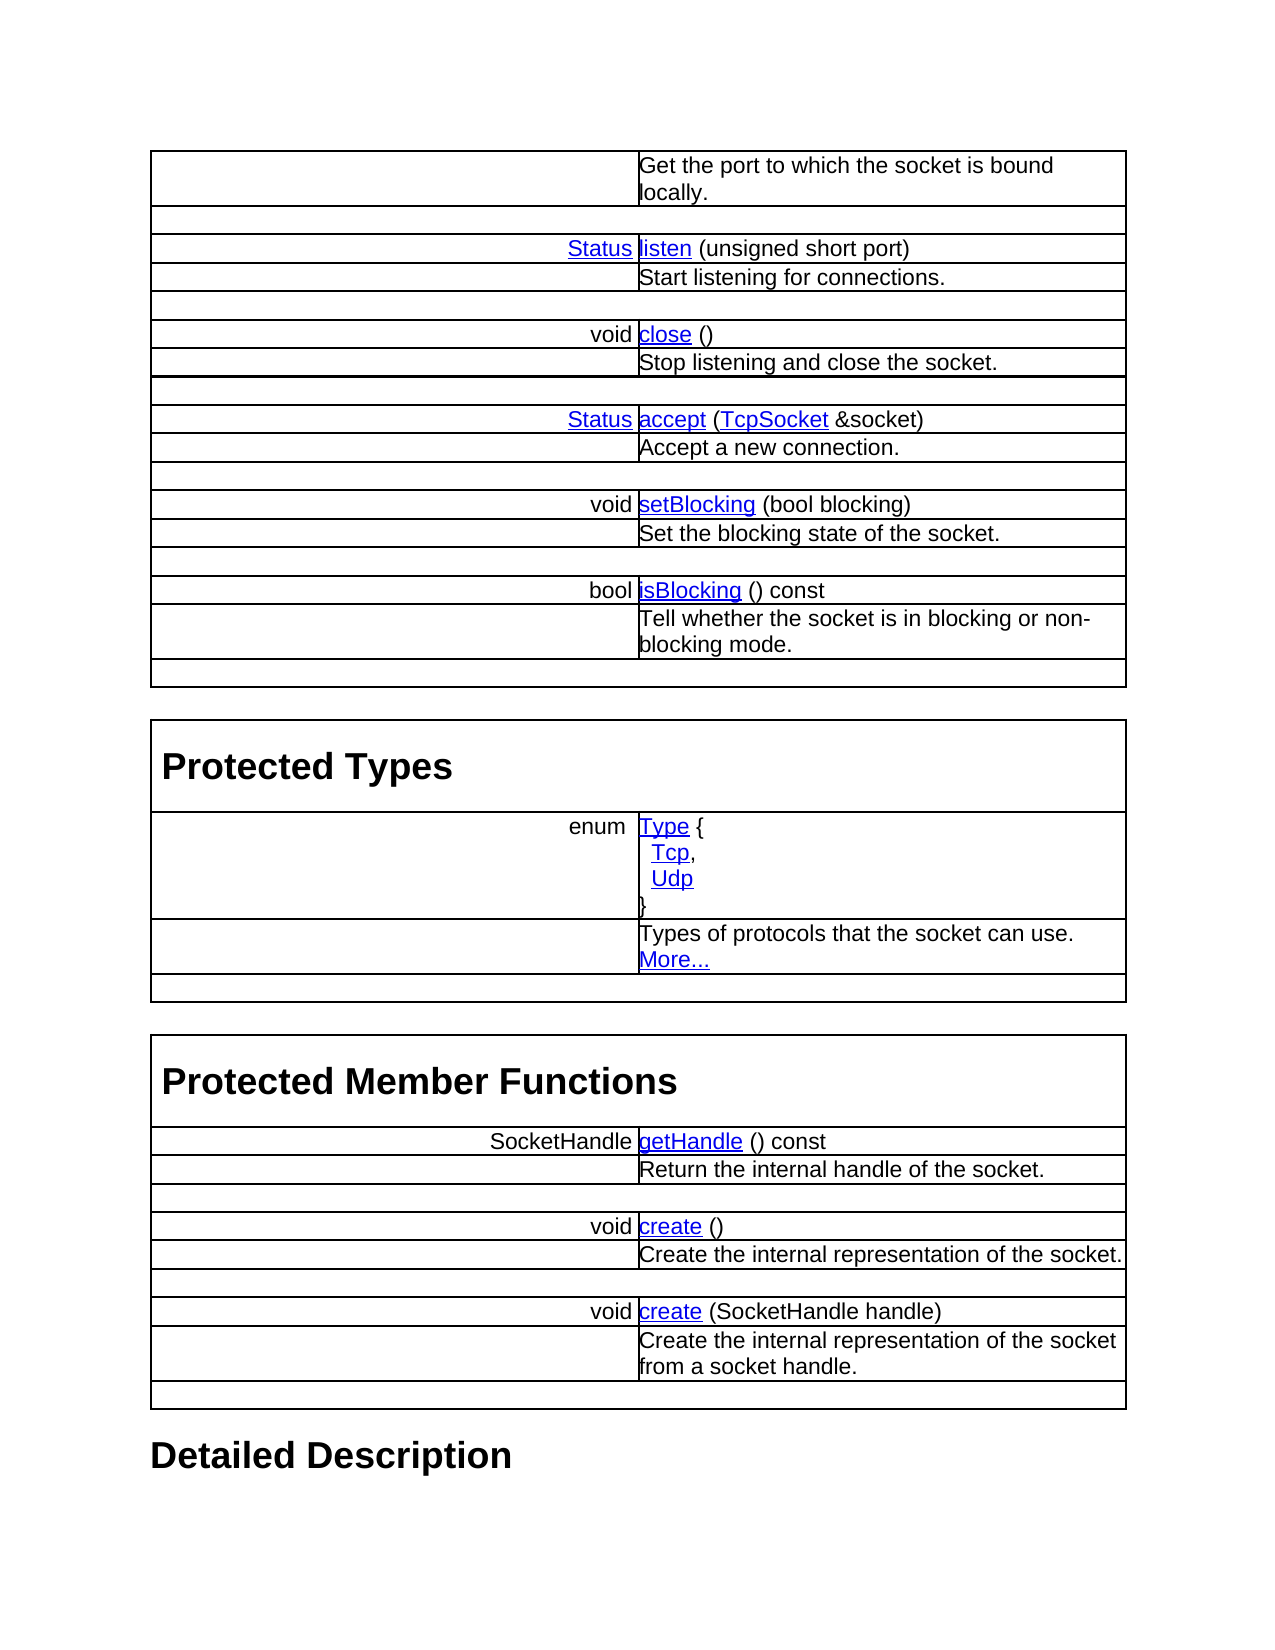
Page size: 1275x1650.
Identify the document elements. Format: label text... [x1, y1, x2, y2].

table_cell [152, 1185, 1125, 1211]
table_cell [152, 605, 638, 658]
table_cell close () [640, 321, 1125, 347]
table_cell [152, 378, 1125, 404]
table_cell Create the internal representation of the socket from a socket handle. [640, 1327, 1125, 1379]
table_cell [152, 660, 1125, 686]
table_cell Stop listening and close the socket. [640, 349, 1125, 375]
table_cell Tell whether the socket is in blocking or non-blocking mode. [640, 605, 1125, 658]
table_cell Get the port to which the socket is bound locally. [640, 152, 1125, 205]
table_cell create () [640, 1213, 1125, 1239]
table_cell Types of protocols that the socket can use. More... [640, 920, 1125, 973]
table_cell [152, 520, 638, 546]
table_cell Type { Tcp, Udp } [640, 813, 1125, 918]
table_cell Set the blocking state of the socket. [640, 520, 1125, 546]
table_cell Start listening for connections. [640, 264, 1125, 290]
table_cell [152, 1382, 1125, 1408]
table_cell [152, 548, 1125, 574]
table_cell create (SocketHandle handle) [640, 1298, 1125, 1325]
table_cell [152, 1241, 638, 1268]
table_cell void [152, 1213, 638, 1239]
table_cell getHandle () const [640, 1128, 1125, 1154]
table_cell Status [152, 406, 638, 432]
table_cell listen (unsigned short port) [640, 235, 1125, 262]
table_header Protected Types [152, 721, 1125, 811]
table_cell [152, 463, 1125, 489]
table_cell [152, 920, 638, 973]
table_cell [152, 264, 638, 290]
table_cell accept (TcpSocket &socket) [640, 406, 1125, 432]
table_cell Return the internal handle of the socket. [640, 1156, 1125, 1182]
table_cell SocketHandle [152, 1128, 638, 1154]
table_cell [152, 1270, 1125, 1296]
table_cell enum [152, 813, 638, 918]
table_cell void [152, 1298, 638, 1325]
table_cell [152, 349, 638, 375]
table_cell setBlocking (bool blocking) [640, 491, 1125, 518]
table_header Protected Member Functions [152, 1036, 1125, 1126]
table_cell void [152, 321, 638, 347]
table_cell [152, 1156, 638, 1182]
table_cell Create the internal representation of the socket. [640, 1241, 1125, 1268]
table_cell bool [152, 577, 638, 603]
table_cell [152, 434, 638, 461]
table_cell [152, 975, 1125, 1001]
table_cell void [152, 491, 638, 518]
table_cell isBlocking () const [640, 577, 1125, 603]
subtitle Detailed Description [150, 1433, 1125, 1477]
table_cell [152, 1327, 638, 1379]
table_cell Status [152, 235, 638, 262]
table_cell Accept a new connection. [640, 434, 1125, 461]
table_cell [152, 152, 638, 205]
table_cell [152, 292, 1125, 318]
table_cell [152, 207, 1125, 233]
